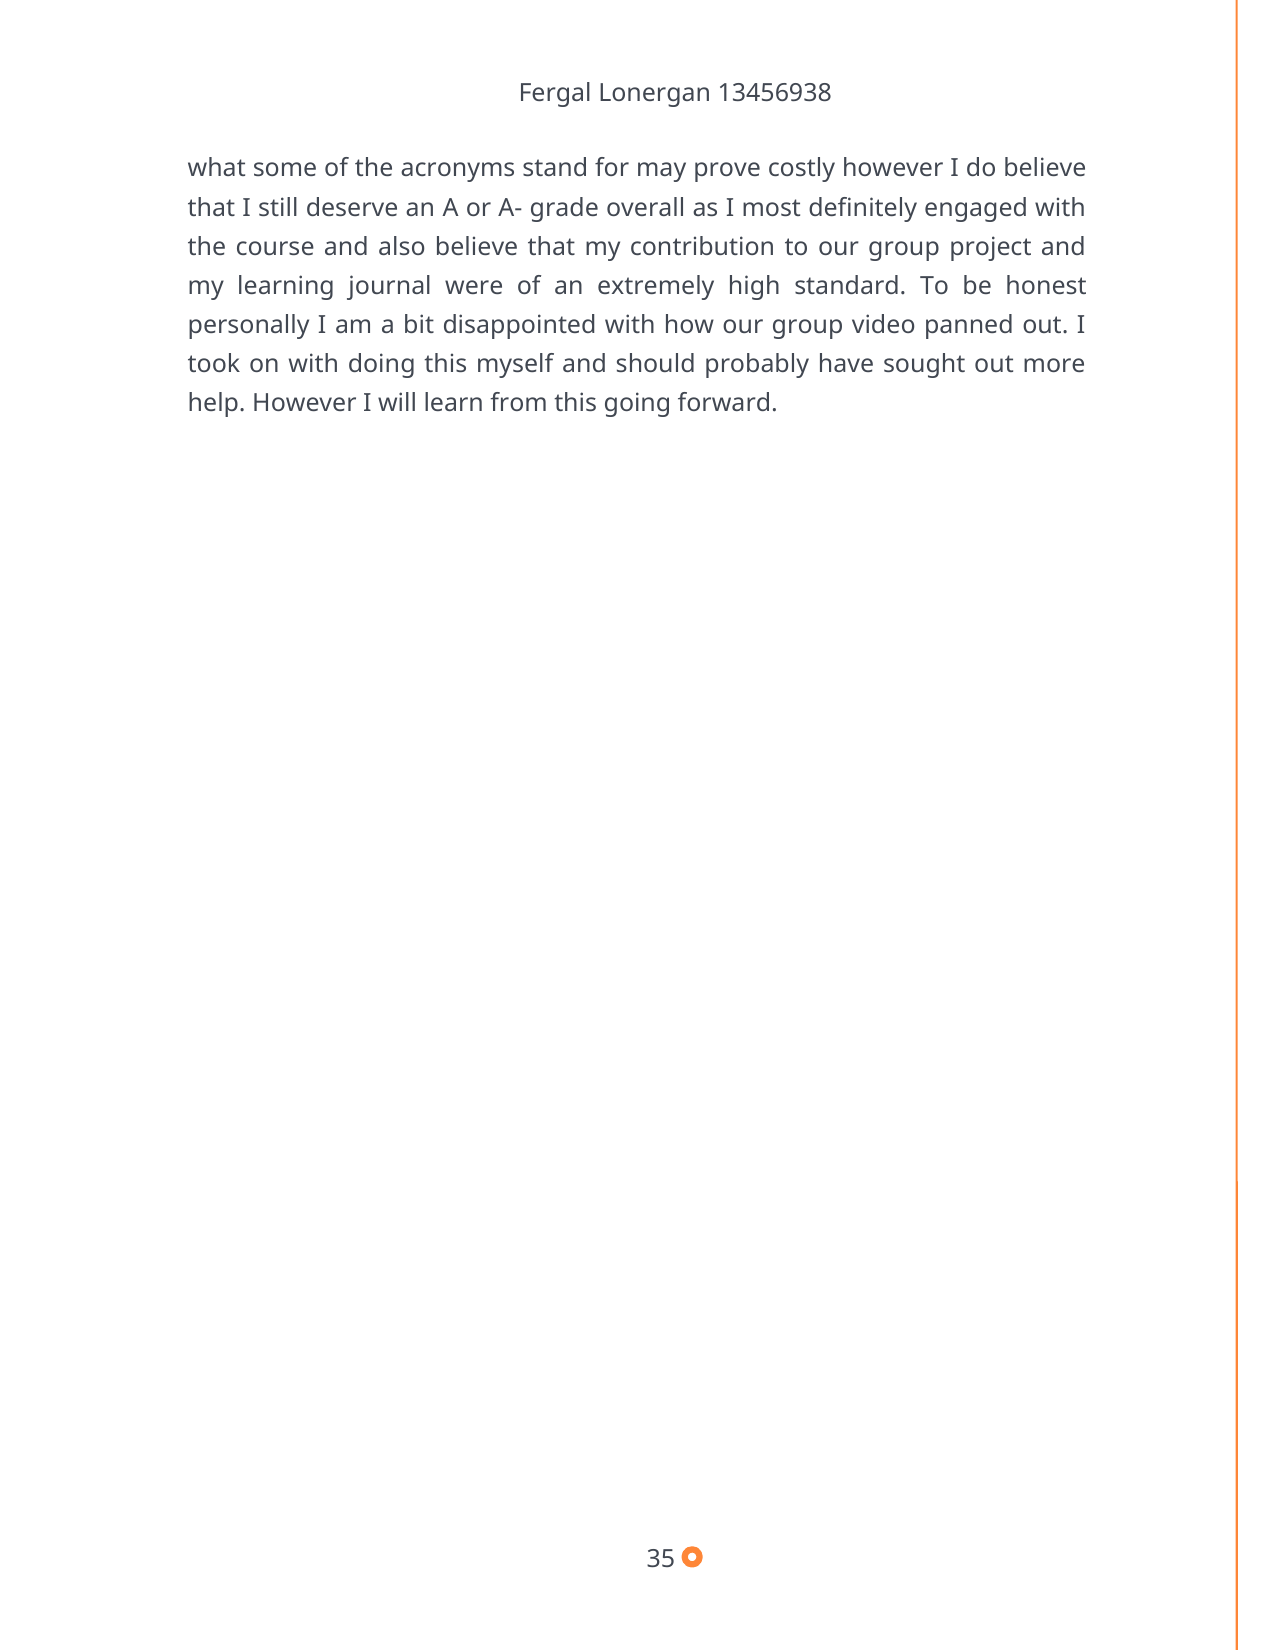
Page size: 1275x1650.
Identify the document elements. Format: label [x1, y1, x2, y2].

text [187, 150, 1087, 419]
